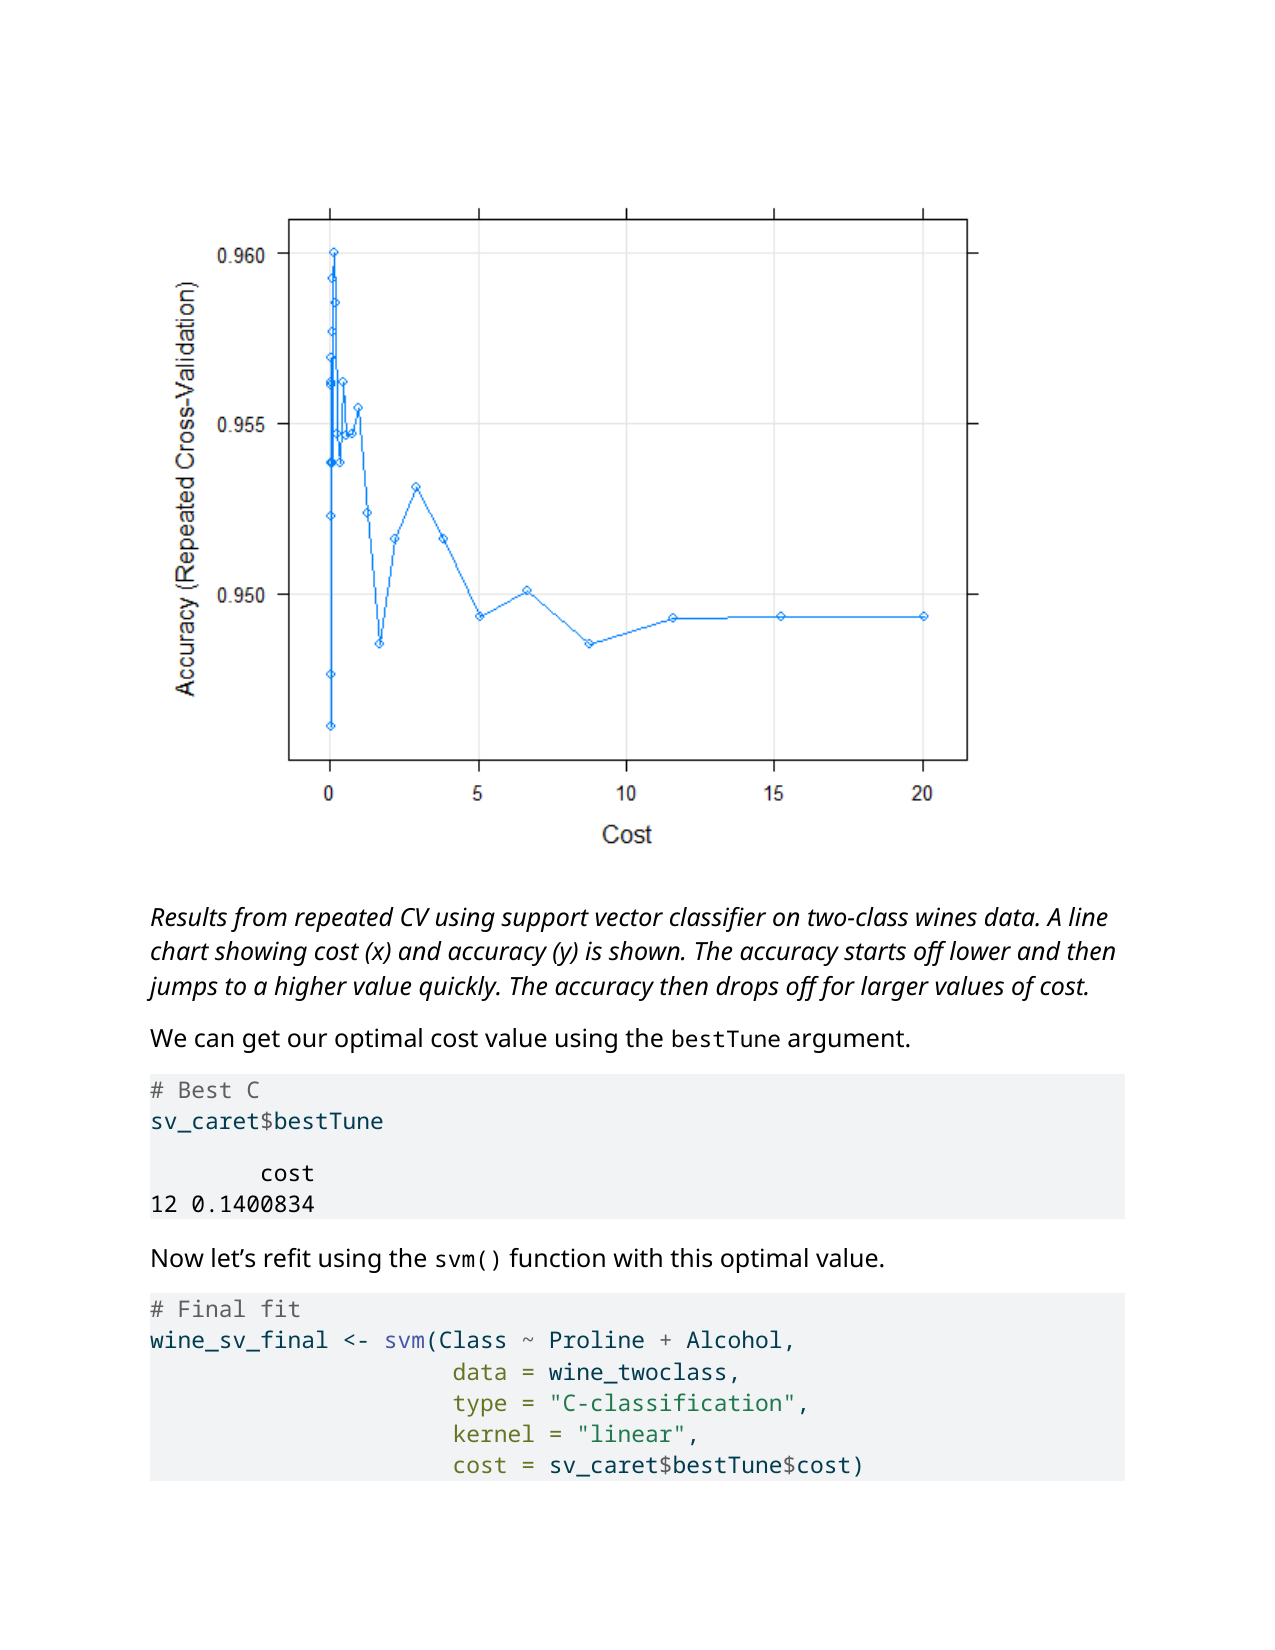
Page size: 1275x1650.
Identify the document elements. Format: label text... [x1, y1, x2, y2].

text # Final fit wine_sv_final <- svm(Class ~ Proline + Alcohol, data = wine_twoclass, type = "C-classification", kernel = "linear", cost = sv_caret$bestTune$cost) [150, 1293, 1125, 1481]
text Now let’s refit using the svm() function with this optimal value. [150, 1240, 1125, 1274]
text cost 12 0.1400834 [150, 1157, 1125, 1219]
text We can get our optimal cost value using the bestTune argument. [150, 1021, 1125, 1055]
text Results from repeated CV using support vector classifier on two-class wines data. A line chart showing cost (x) and accuracy (y) is shown. The accuracy starts off lower and then jumps to a higher value quickly. The accuracy then drops off for larger values of cost. [150, 900, 1125, 1002]
text # Best C sv_caret$bestTune [260, 1074, 1125, 1136]
picture [150, 150, 1025, 880]
